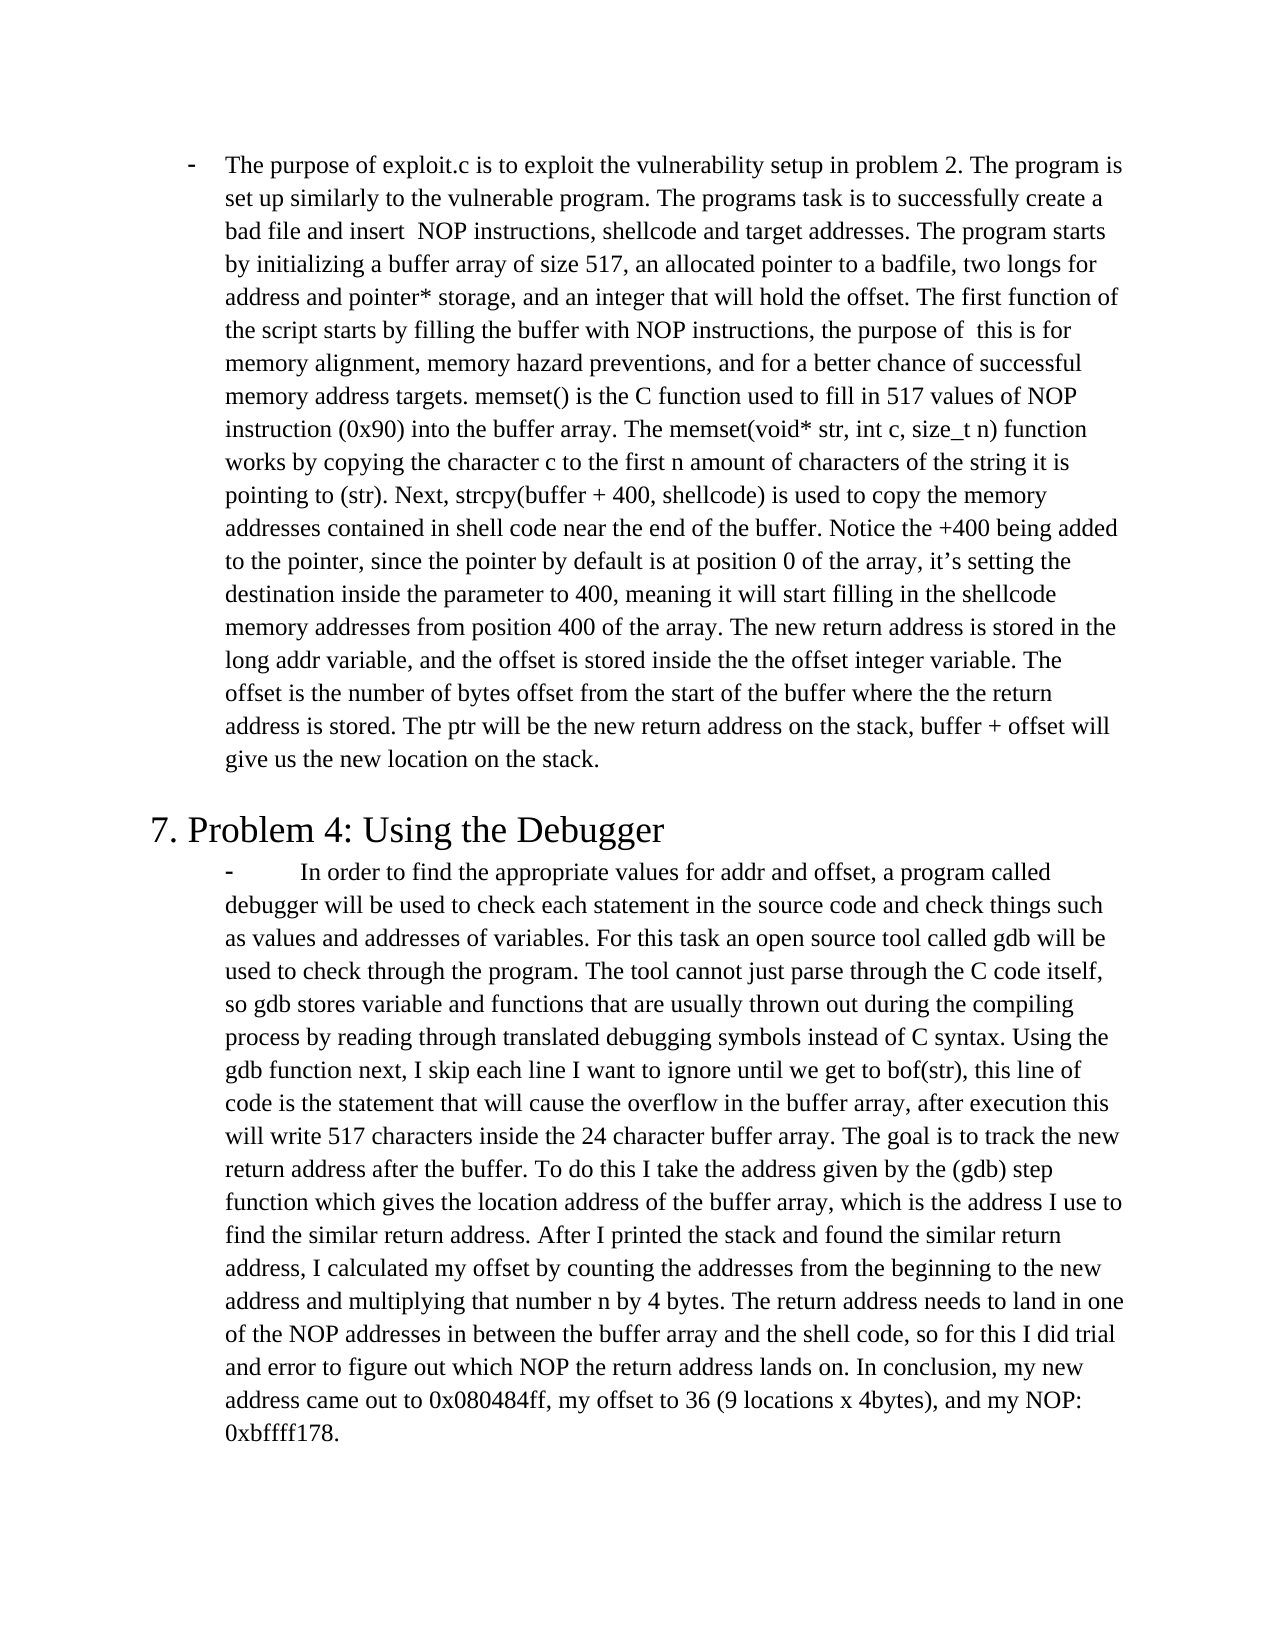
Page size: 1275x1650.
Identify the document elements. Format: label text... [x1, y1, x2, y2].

list The purpose of exploit.c is to exploit the vulnerability setup in problem 2. The program is set up similarly to the vulnerable program. The programs task is to successfully create a bad file and insert NOP instructions, shellcode and target addresses. The program starts by initializing a buffer array of size 517, an allocated pointer to a badfile, two longs for address and pointer* storage, and an integer that will hold the offset. The first function of the script starts by filling the buffer with NOP instructions, the purpose of this is for memory alignment, memory hazard preventions, and for a better chance of successful memory address targets. memset() is the C function used to fill in 517 values of NOP instruction (0x90) into the buffer array. The memset(void* str, int c, size_t n) function works by copying the character c to the first n amount of characters of the string it is pointing to (str). Next, strcpy(buffer + 400, shellcode) is used to copy the memory addresses contained in shell code near the end of the buffer. Notice the +400 being added to the pointer, since the pointer by default is at position 0 of the array, it’s setting the destination inside the parameter to 400, meaning it will start filling in the shellcode memory addresses from position 400 of the array. The new return address is stored in the long addr variable, and the offset is stored inside the the offset integer variable. The offset is the number of bytes offset from the start of the buffer where the the return address is stored. The ptr will be the new return address on the stack, buffer + offset will give us the new location on the stack. [187, 150, 1125, 773]
text 7. Problem 4: Using the Debugger [150, 808, 1125, 851]
list In order to find the appropriate values for addr and offset, a program called debugger will be used to check each statement in the source code and check things such as values and addresses of variables. For this task an open source tool called gdb will be used to check through the program. The tool cannot just parse through the C code itself, so gdb stores variable and functions that are usually thrown out during the compiling process by reading through translated debugging symbols instead of C syntax. Using the gdb function next, I skip each line I want to ignore until we get to bof(str), this line of code is the statement that will cause the overflow in the buffer array, after execution this will write 517 characters inside the 24 character buffer array. The goal is to track the new return address after the buffer. To do this I take the address given by the (gdb) step function which gives the location address of the buffer array, which is the address I use to find the similar return address. After I printed the stack and found the similar return address, I calculated my offset by counting the addresses from the beginning to the new address and multiplying that number n by 4 bytes. The return address needs to land in one of the NOP addresses in between the buffer array and the shell code, so for this I did trial and error to figure out which NOP the return address lands on. In conclusion, my new address came out to 0x080484ff, my offset to 36 (9 locations x 4bytes), and my NOP: 0xbffff178. [225, 857, 1125, 1447]
